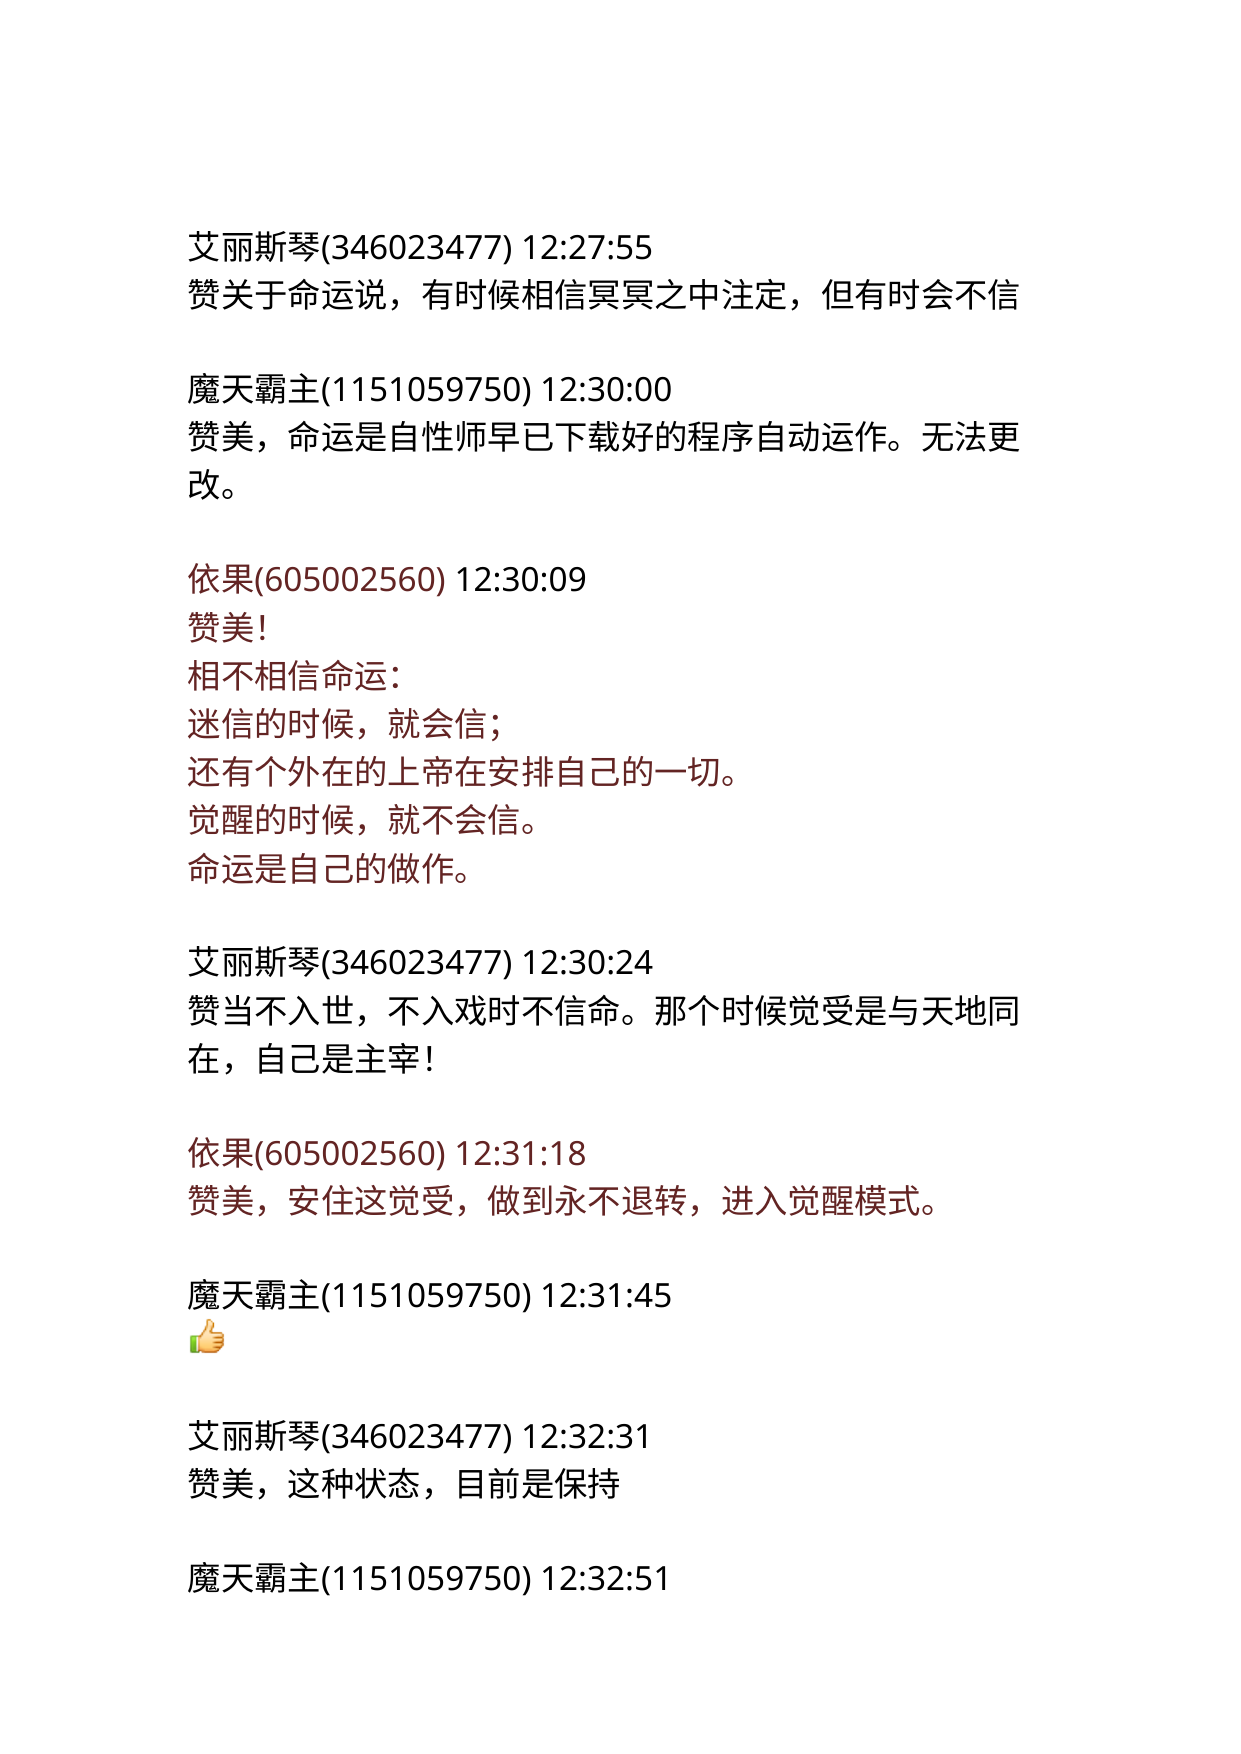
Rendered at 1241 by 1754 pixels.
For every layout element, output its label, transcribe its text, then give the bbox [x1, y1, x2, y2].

text 命运是自己的做作。 [187, 842, 1053, 891]
text 魔天霸主(1151059750) 12:30:00 [187, 317, 1053, 411]
text 赞关于命运说，有时候相信冥冥之中注定，但有时会不信 [187, 269, 1053, 317]
picture [187, 1316, 226, 1355]
text 赞美！ [187, 601, 1053, 649]
text 艾丽斯琴(346023477) 12:27:55 [187, 220, 1053, 269]
text 觉醒的时候，就不会信。 [187, 794, 1053, 842]
text 赞美，安住这觉受，做到永不退转，进入觉醒模式。 [187, 1175, 1053, 1223]
text 依果(605002560) 12:31:18 [187, 1081, 1053, 1175]
text 依果(605002560) 12:30:09 [187, 507, 1053, 601]
text 魔天霸主(1151059750) 12:31:45 [187, 1223, 1053, 1364]
text 魔天霸主(1151059750) 12:32:51 [187, 1506, 1053, 1600]
text 赞美，命运是自性师早已下载好的程序自动运作。无法更改。 [187, 411, 1053, 507]
text 赞当不入世，不入戏时不信命。那个时候觉受是与天地同在，自己是主宰！ [187, 984, 1053, 1081]
text 赞美，这种状态，目前是保持 [187, 1458, 1053, 1506]
text 还有个外在的上帝在安排自己的一切。 [187, 746, 1053, 794]
text 迷信的时候，就会信； [187, 698, 1053, 746]
text 相不相信命运： [187, 649, 1053, 698]
text 艾丽斯琴(346023477) 12:30:24 [187, 891, 1053, 984]
text 艾丽斯琴(346023477) 12:32:31 [187, 1364, 1053, 1458]
